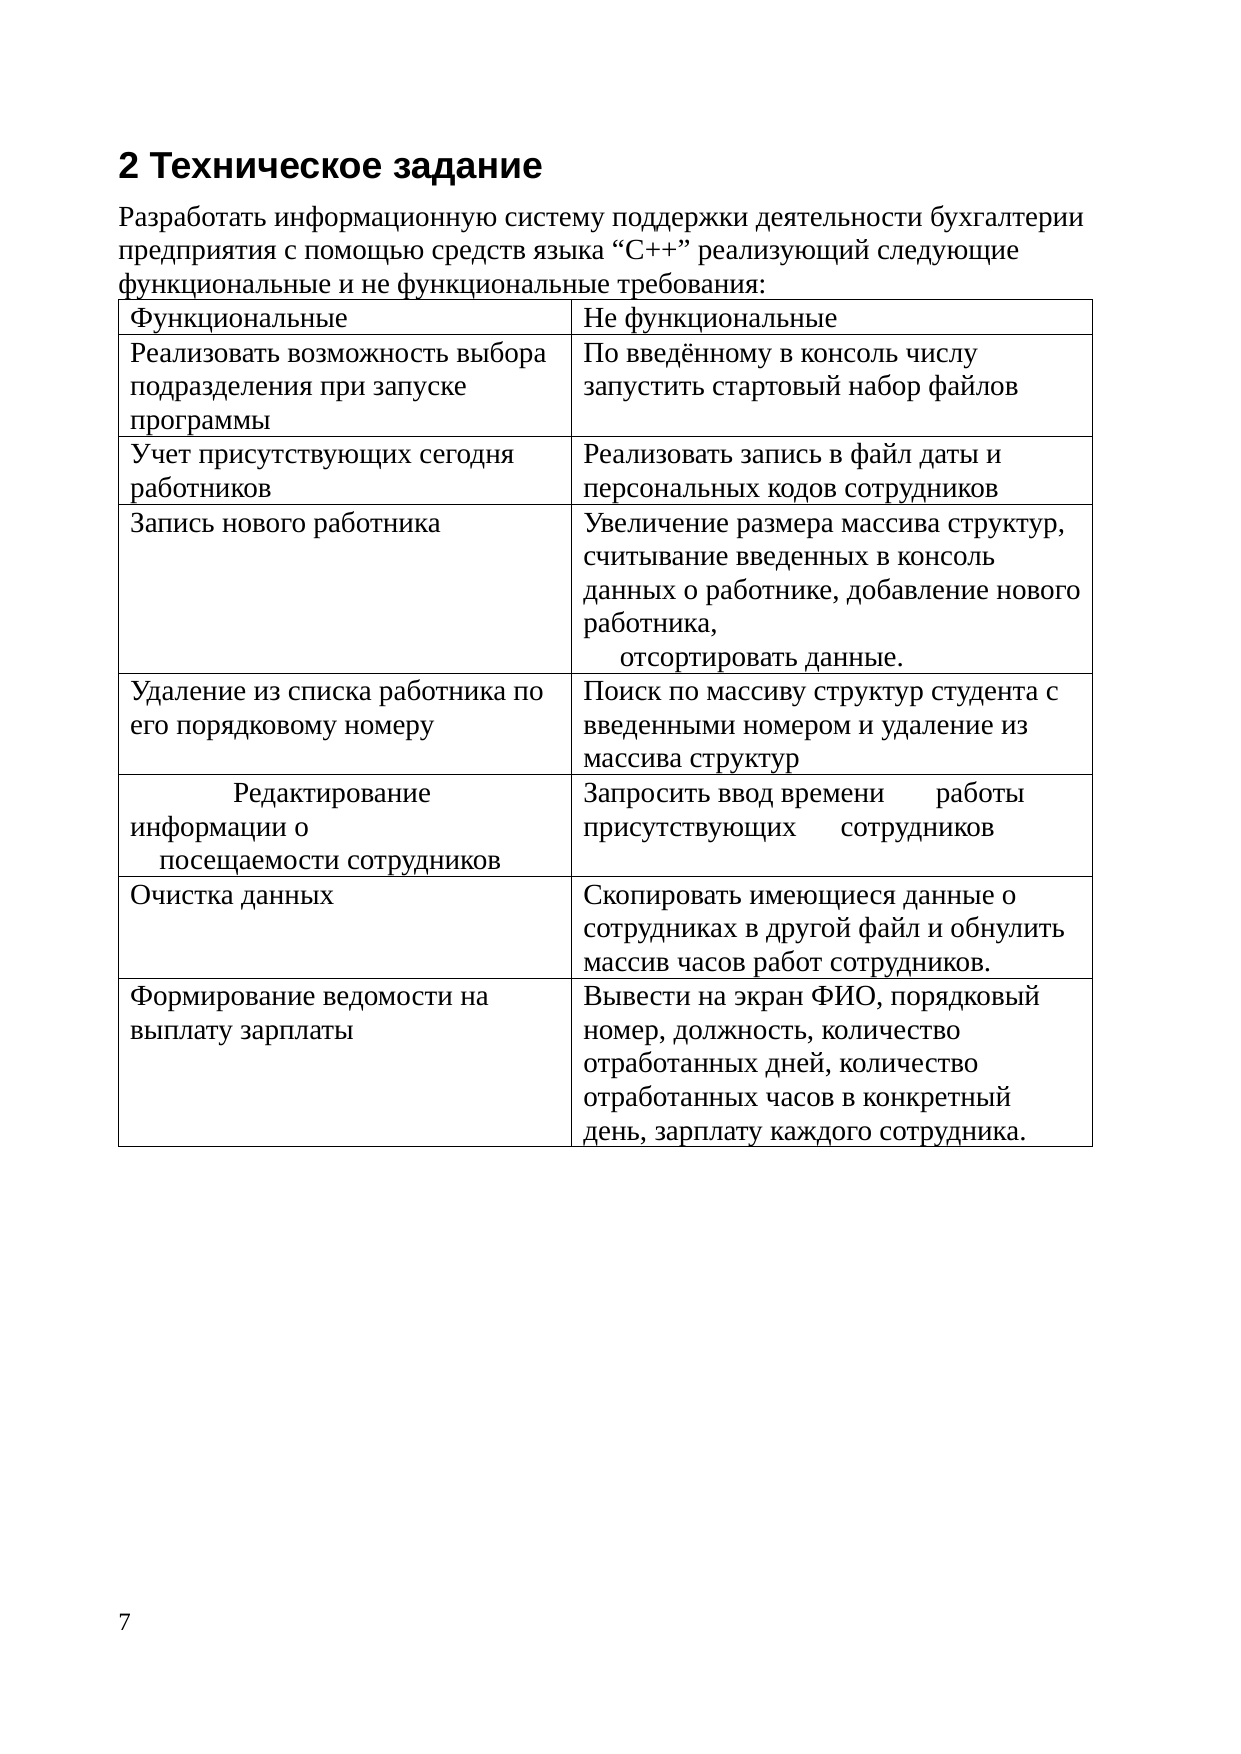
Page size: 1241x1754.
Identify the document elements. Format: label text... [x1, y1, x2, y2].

table_cell Удаление из списка работника по его порядковому номеру [119, 674, 571, 774]
table_header Не функциональные [572, 300, 1092, 334]
table_cell Запись нового работника [119, 505, 571, 672]
table_cell По введённому в консоль числу запустить стартовый набор файлов [572, 335, 1092, 436]
table_cell Учет присутствующих сегодня работников [119, 437, 571, 504]
table_cell Поиск по массиву структур студента с введенными номером и удаление из массива структур [572, 674, 1092, 774]
subtitle 2 Техническое задание [118, 143, 1122, 186]
table_cell Реализовать запись в файл даты и персональных кодов сотрудников [572, 437, 1092, 504]
table_header Функциональные [119, 300, 571, 334]
table_cell Редактирование информации о посещаемости сотрудников [119, 775, 571, 876]
table_cell Запросить ввод времени работы присутствующих сотрудников [572, 775, 1092, 876]
table_cell Реализовать возможность выбора подразделения при запуске программы [119, 335, 571, 436]
table_cell Скопировать имеющиеся данные о сотрудниках в другой файл и обнулить массив часов работ сотрудников. [572, 877, 1092, 977]
table_cell Увеличение размера массива структур, считывание введенных в консоль данных о работнике, добавление нового работника, отсортировать данные. [572, 505, 1092, 672]
table_cell Формирование ведомости на выплату зарплаты [119, 979, 571, 1146]
table_cell Очистка данных [119, 877, 571, 977]
table_cell Вывести на экран ФИО, порядковый номер, должность, количество отработанных дней, количество отработанных часов в конкретный день, зарплату каждого сотрудника. [572, 979, 1092, 1146]
text Разработать информационную систему поддержки деятельности бухгалтерии предприятия с помощью средств языка “C++” реализующий следующие функциональные и не функциональные требования: [118, 199, 1122, 299]
